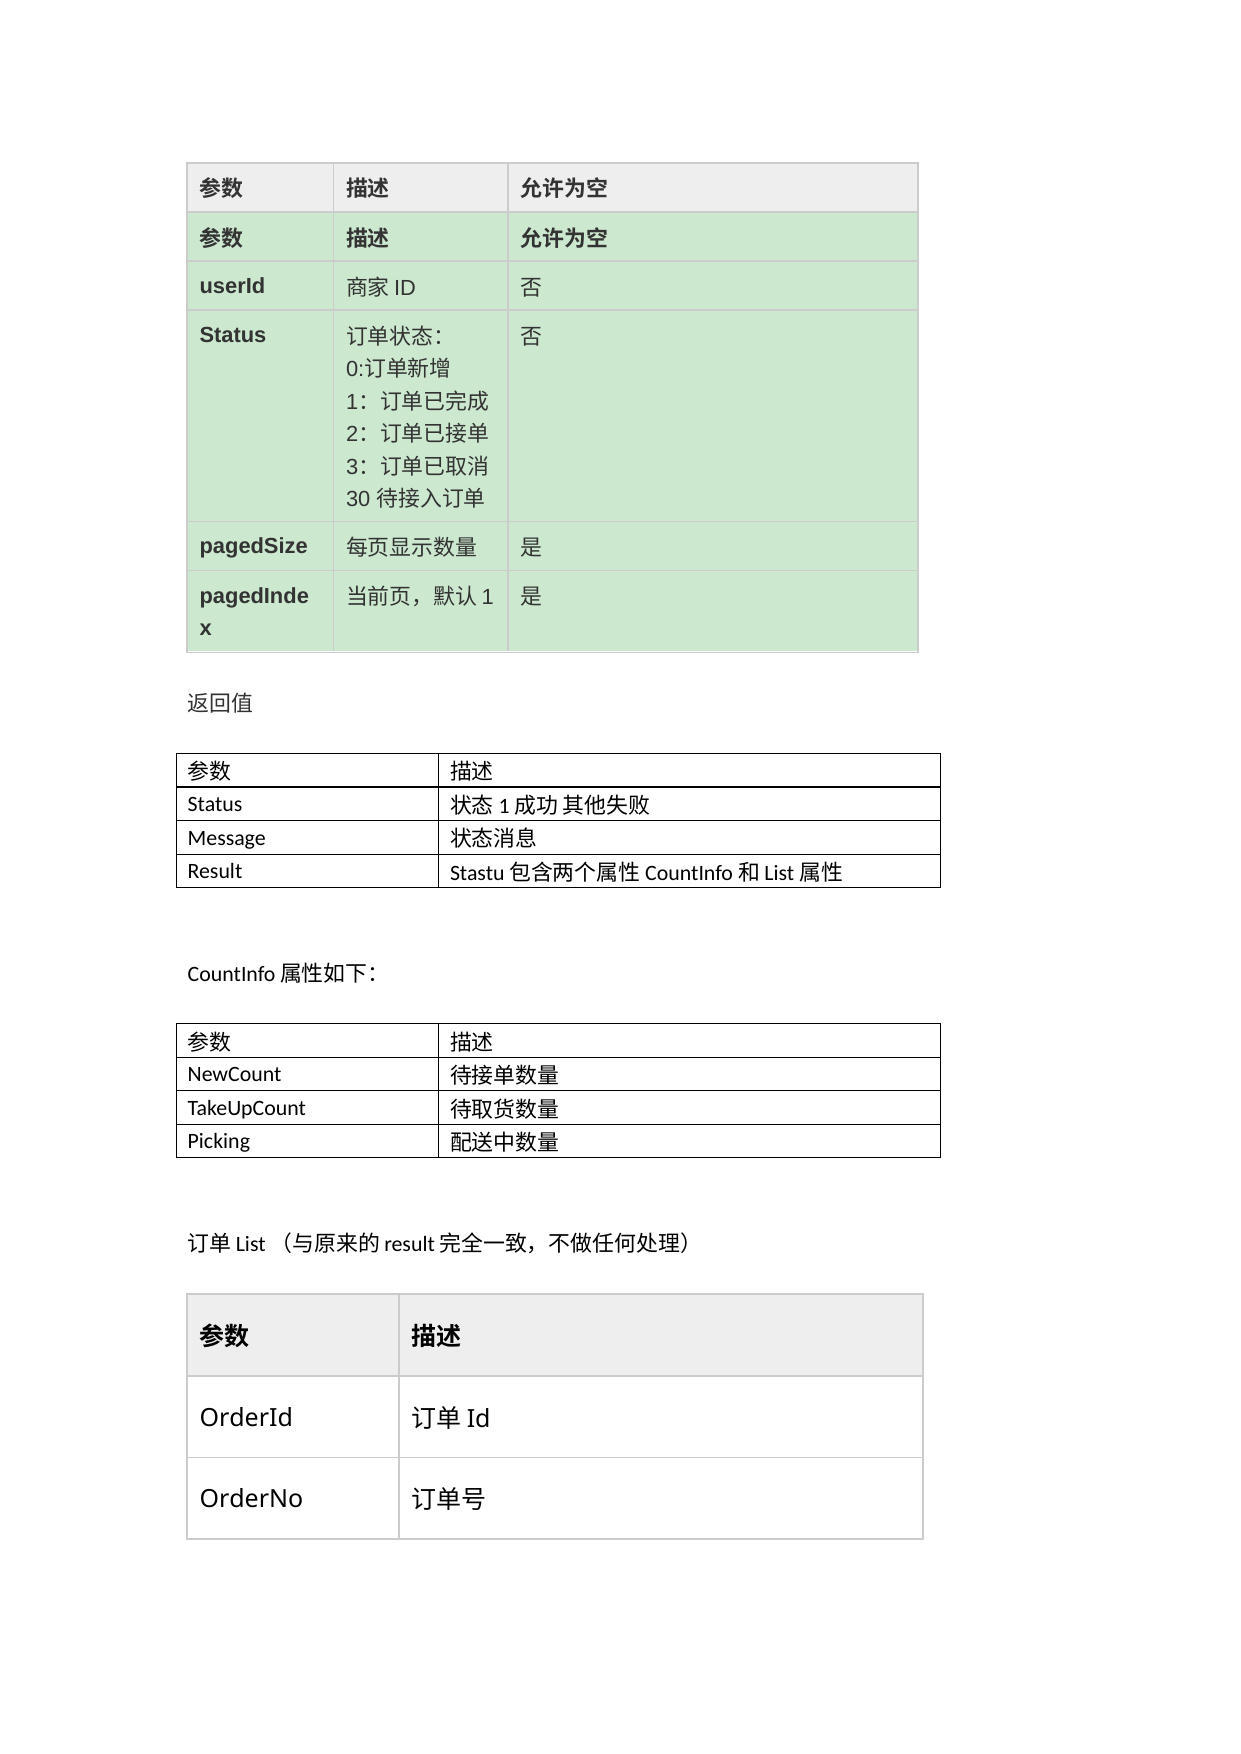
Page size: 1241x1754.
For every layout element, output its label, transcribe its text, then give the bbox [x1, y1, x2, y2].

table_cell 描述 [334, 213, 507, 260]
table_cell OrderNo [188, 1458, 398, 1538]
text 返回值 [187, 685, 1053, 718]
table_cell Stastu包含两个属性 CountInfo 和List 属性 [439, 855, 940, 887]
table_cell 否 [509, 262, 917, 309]
text 订单List （与原来的result完全一致，不做任何处理） [187, 1226, 1053, 1258]
table_cell Status [188, 311, 333, 521]
table_cell 待取货数量 [439, 1091, 940, 1124]
table_cell Picking [177, 1125, 438, 1157]
table_cell 允许为空 [509, 213, 917, 260]
table_cell 否 [509, 311, 917, 521]
table_cell 每页显示数量 [334, 522, 507, 570]
table_cell Status [177, 788, 438, 820]
table_cell TakeUpCount [177, 1091, 438, 1124]
table_header 描述 [439, 754, 940, 786]
table_cell 状态 1成功 其他失败 [439, 788, 940, 820]
table_cell 参数 [188, 213, 333, 260]
table_header 参数 [188, 164, 333, 211]
table_header 描述 [439, 1024, 940, 1057]
table_cell 待接单数量 [439, 1058, 940, 1090]
table_cell 是 [509, 571, 917, 651]
text CountInfo属性如下： [187, 956, 1053, 988]
table_cell userId [188, 262, 333, 309]
table_header 参数 [188, 1295, 398, 1375]
table_cell 配送中数量 [439, 1125, 940, 1157]
table_header 参数 [177, 1024, 438, 1057]
table_cell 状态消息 [439, 821, 940, 853]
table_cell pagedSize [188, 522, 333, 570]
table_cell 订单状态： 0:订单新增 1：订单已完成 2：订单已接单 3：订单已取消 30 待接入订单 [334, 311, 507, 521]
table_cell Message [177, 821, 438, 853]
table_cell pagedIndex [188, 571, 333, 651]
table_cell Result [177, 855, 438, 887]
table_header 允许为空 [509, 164, 917, 211]
table_header 参数 [177, 754, 438, 786]
table_cell OrderId [188, 1377, 398, 1456]
table_cell 商家ID [334, 262, 507, 309]
table_header 描述 [334, 164, 507, 211]
table_cell NewCount [177, 1058, 438, 1090]
table_cell 订单号 [400, 1458, 922, 1538]
table_cell 是 [509, 522, 917, 570]
table_cell 订单Id [400, 1377, 922, 1456]
table_header 描述 [400, 1295, 922, 1375]
table_cell 当前页，默认1 [334, 571, 507, 651]
